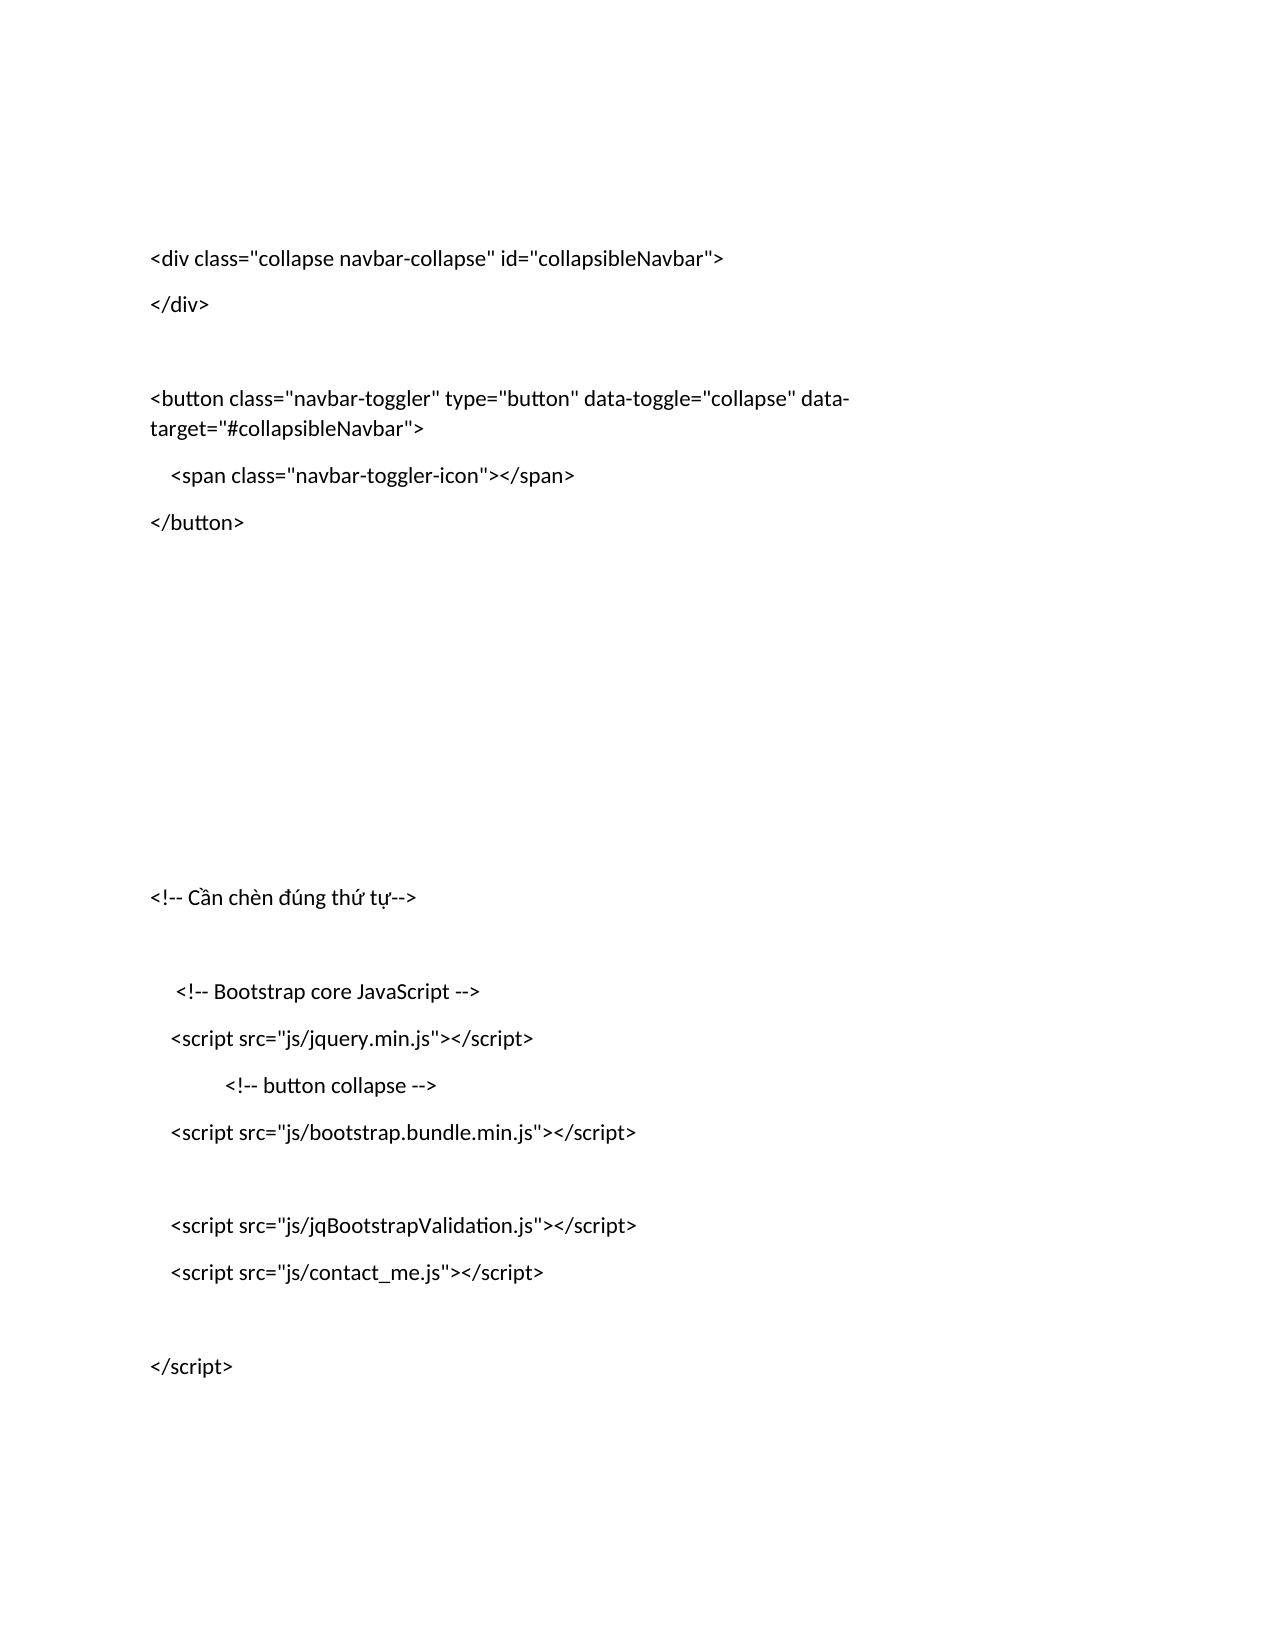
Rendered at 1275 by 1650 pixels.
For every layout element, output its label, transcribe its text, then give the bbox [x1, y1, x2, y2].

text <script src="js/bootstrap.bundle.min.js"></script> [150, 1118, 1125, 1146]
text <!-- button collapse --> [150, 1071, 1125, 1099]
text <button class="navbar-toggler" type="button" data-toggle="collapse" data-target="#collapsibleNavbar"> [150, 384, 1125, 443]
text </div> [150, 291, 1125, 319]
text <script src="js/contact_me.js"></script> [150, 1258, 1125, 1286]
text <span class="navbar-toggler-icon"></span> [150, 461, 1125, 489]
text </script> [150, 1352, 1125, 1380]
text <script src="js/jquery.min.js"></script> [150, 1024, 1125, 1052]
text <!-- Cần chèn đúng thứ tự--> [150, 883, 1125, 911]
text <script src="js/jqBootstrapValidation.js"></script> [150, 1211, 1125, 1239]
text <!-- Bootstrap core JavaScript --> [150, 977, 1125, 1005]
text </button> [150, 508, 1125, 536]
text <div class="collapse navbar-collapse" id="collapsibleNavbar"> [150, 244, 1125, 272]
